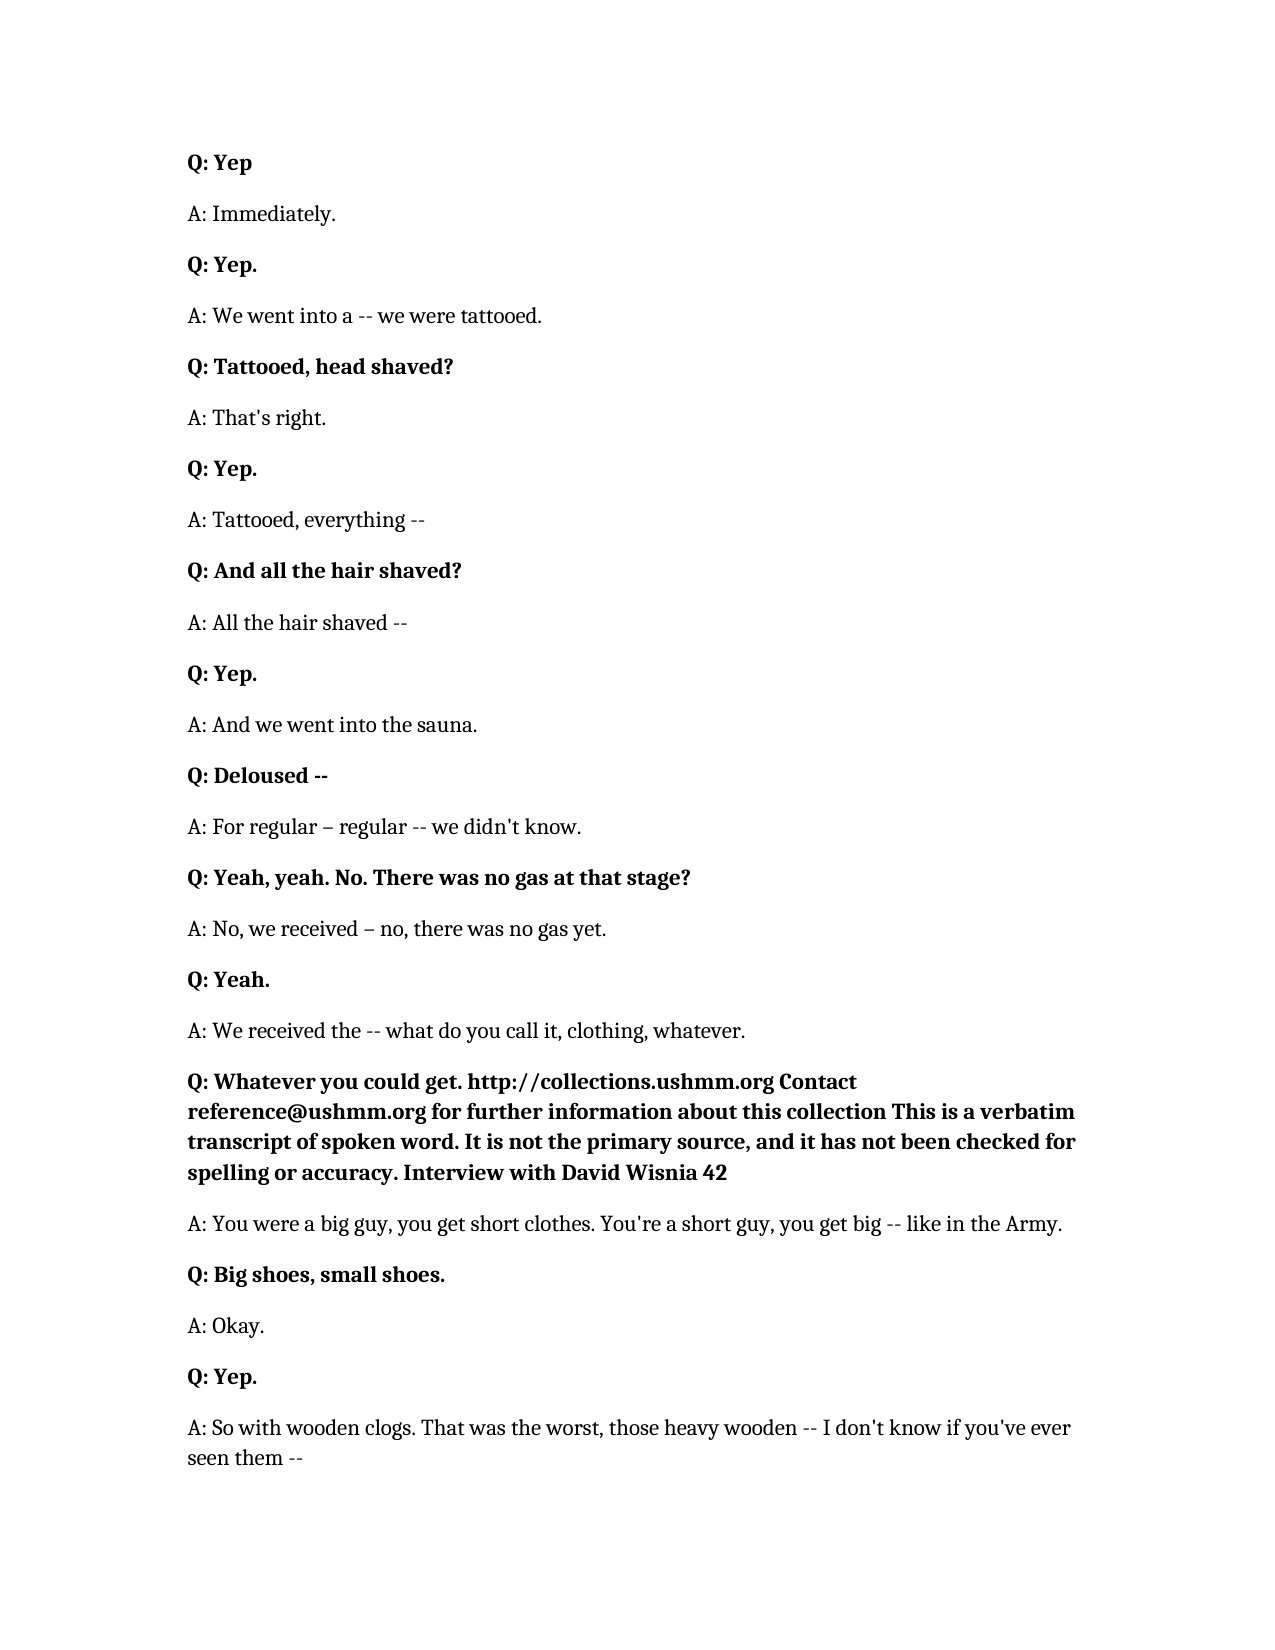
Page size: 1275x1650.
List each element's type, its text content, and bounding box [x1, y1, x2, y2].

text A: For regular – regular -- we didn't know. [187, 813, 1087, 840]
text A: And we went into the sauna. [187, 711, 1087, 738]
text Q: Yep. [187, 456, 1087, 483]
text A: No, we received – no, there was no gas yet. [187, 916, 1087, 942]
text Q: Deloused -- [187, 762, 1087, 789]
text A: We went into a -- we were tattooed. [187, 303, 1087, 329]
text Q: Yeah. [187, 967, 1087, 993]
text A: Tattooed, everything -- [187, 507, 1087, 534]
text Q: Whatever you could get. http://collections.ushmm.org Contact reference@ushmm.org for further information about this collection This is a verbatim transcript of spoken word. It is not the primary source, and it has not been checked for spelling or accuracy. Interview with David Wisnia 42 [187, 1069, 1087, 1186]
text A: All the hair shaved -- [187, 609, 1087, 636]
text Q: Big shoes, small shoes. [187, 1261, 1087, 1288]
text Q: Yep [187, 150, 1087, 176]
text Q: Tattooed, head shaved? [187, 354, 1087, 381]
text Q: Yep. [187, 1363, 1087, 1390]
text Q: And all the hair shaved? [187, 558, 1087, 585]
text A: Okay. [187, 1312, 1087, 1339]
text Q: Yep. [187, 660, 1087, 687]
text A: So with wooden clogs. That was the worst, those heavy wooden -- I don't know if you've ever seen them -- [187, 1414, 1087, 1471]
text Q: Yeah, yeah. No. There was no gas at that stage? [187, 864, 1087, 891]
text A: Immediately. [187, 201, 1087, 227]
text Q: Yep. [187, 252, 1087, 278]
text A: You were a big guy, you get short clothes. You're a short guy, you get big -- like in the Army. [187, 1210, 1087, 1237]
text A: We received the -- what do you call it, clothing, whatever. [187, 1018, 1087, 1044]
text A: That's right. [187, 405, 1087, 432]
